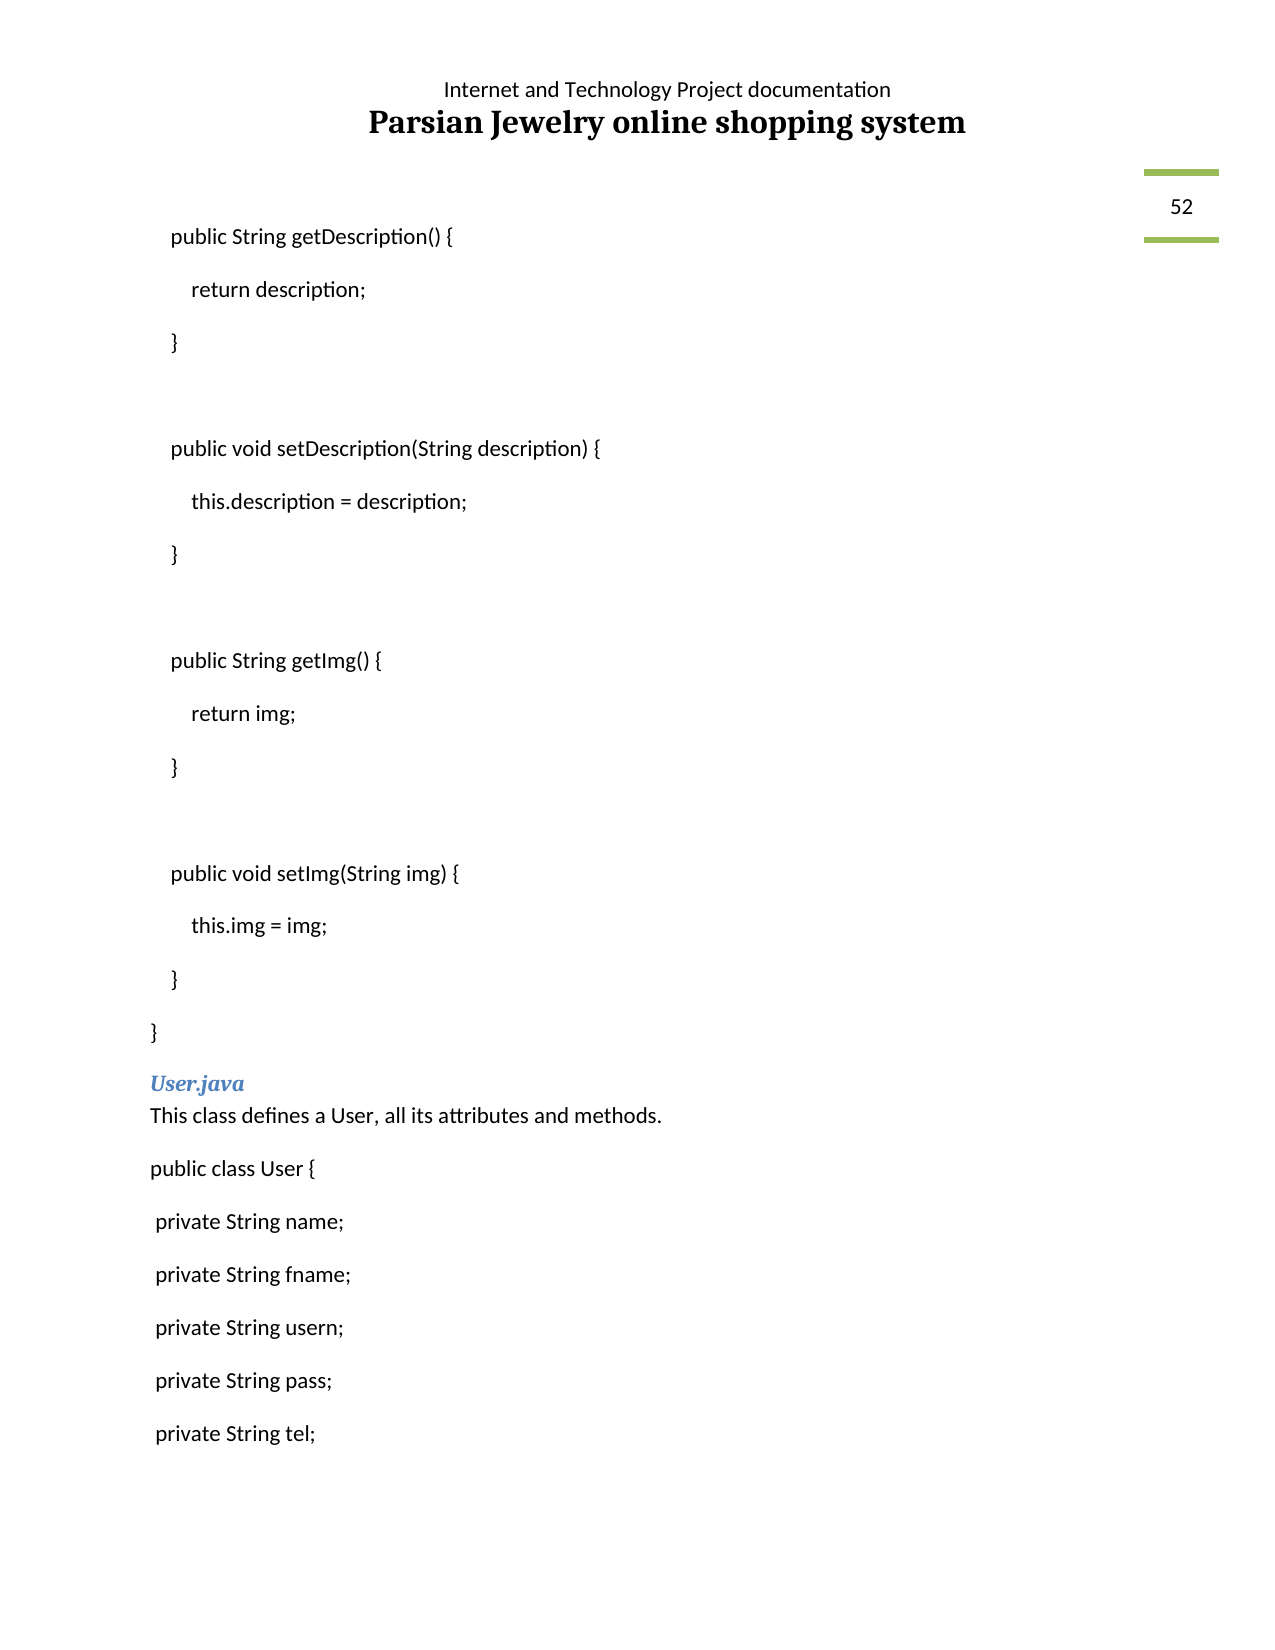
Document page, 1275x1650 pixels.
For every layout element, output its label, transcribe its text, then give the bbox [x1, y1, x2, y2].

text private String tel; [150, 1419, 1125, 1447]
text return description; [150, 275, 1125, 303]
text private String pass; [150, 1366, 1125, 1394]
text } [150, 541, 1125, 568]
text } [150, 328, 1125, 356]
text This class defines a User, all its attributes and methods. [150, 1101, 1125, 1129]
text public void setDescription(String description) { [150, 434, 1125, 462]
text public void setImg(String img) { [150, 859, 1125, 887]
text } [150, 965, 1125, 993]
text public String getImg() { [150, 647, 1125, 674]
text private String name; [150, 1207, 1125, 1235]
text public class User { [150, 1154, 1125, 1182]
text return img; [150, 699, 1125, 728]
text public String getDescription() { [150, 222, 1125, 250]
subtitle User.java [150, 1071, 1125, 1097]
text this.description = description; [150, 487, 1125, 516]
text private String usern; [150, 1313, 1125, 1341]
text this.img = img; [150, 912, 1125, 940]
text } [150, 753, 1125, 781]
text } [150, 1018, 1125, 1046]
text private String fname; [150, 1260, 1125, 1288]
